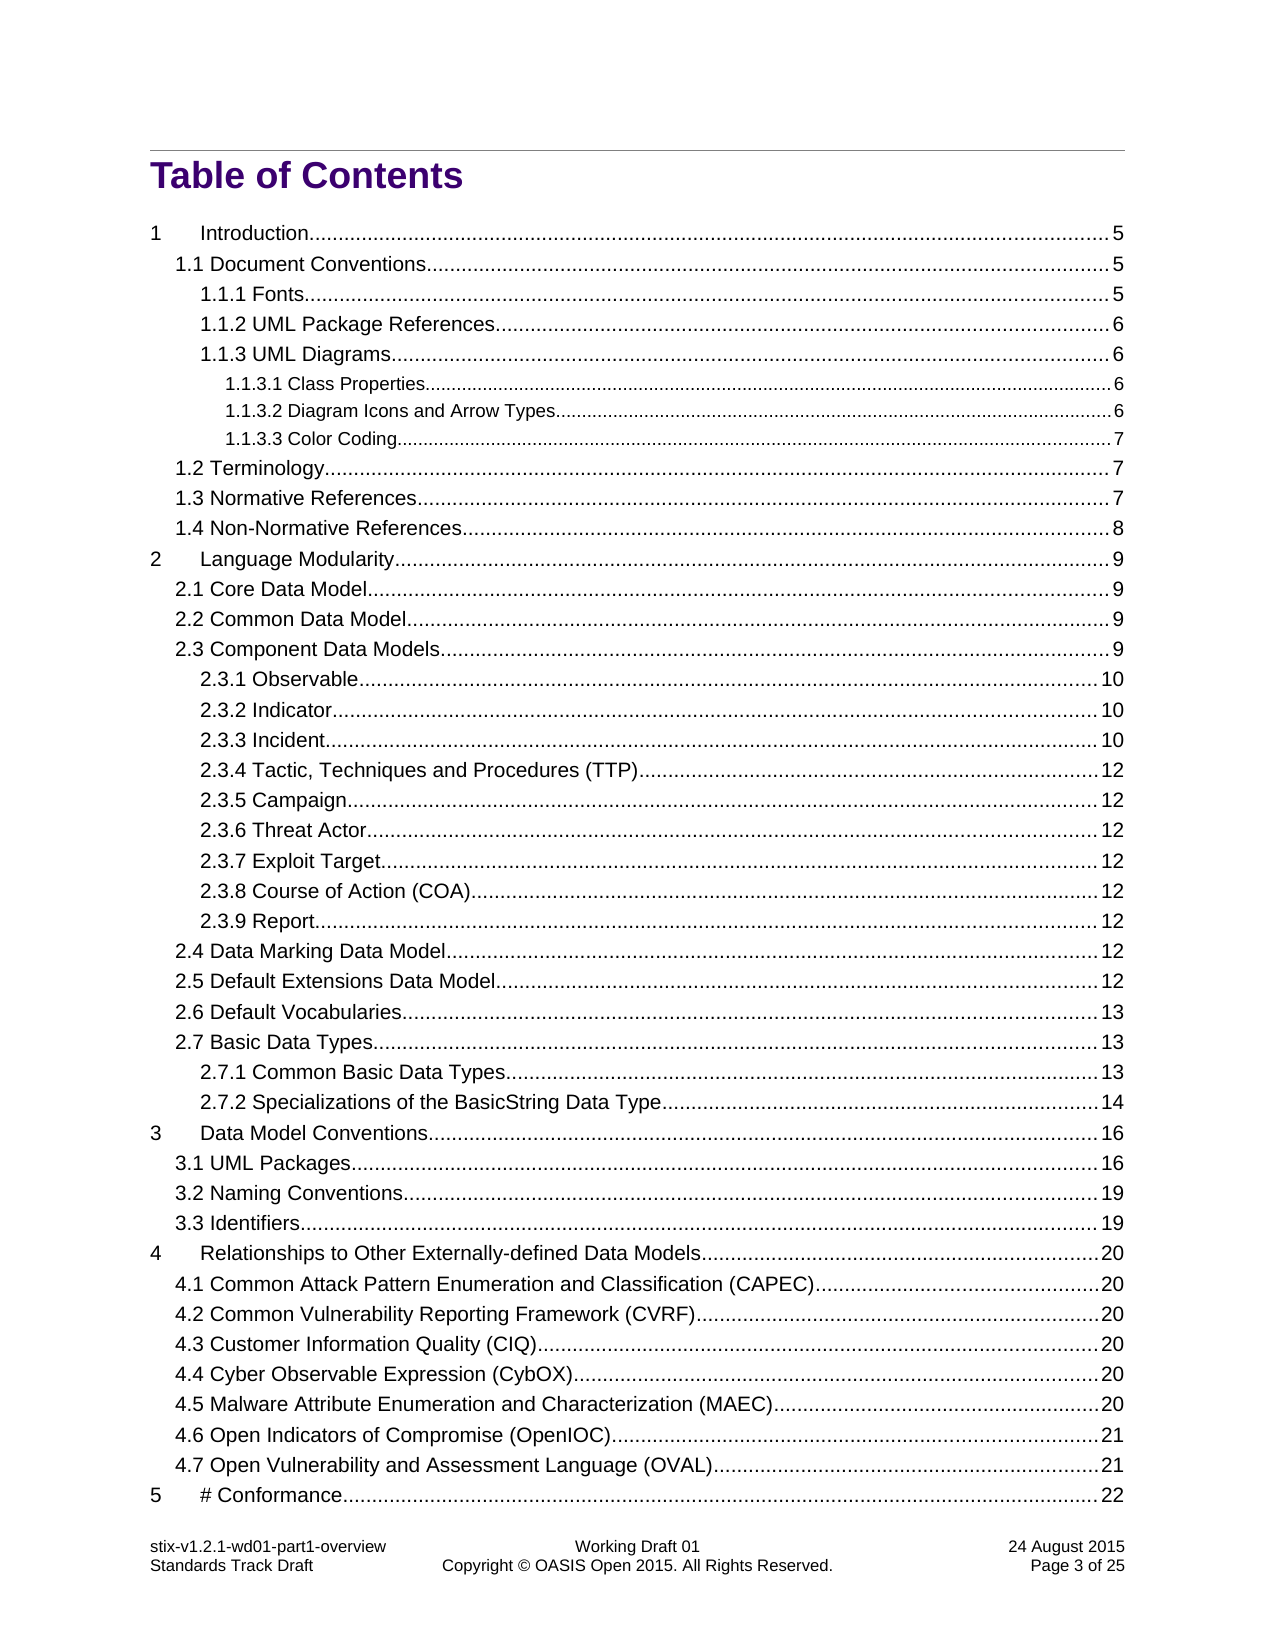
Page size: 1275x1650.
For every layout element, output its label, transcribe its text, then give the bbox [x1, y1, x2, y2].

text 5 # Conformance 22 [150, 1483, 1125, 1507]
text 2.7.2 Specializations of the BasicString Data Type 14 [200, 1090, 1125, 1114]
text 4.4 Cyber Observable Expression (CybOX) 20 [175, 1362, 1125, 1386]
text 3 Data Model Conventions 16 [150, 1120, 1125, 1144]
text 2.1 Core Data Model 9 [175, 577, 1125, 601]
text 2.3.1 Observable 10 [200, 667, 1125, 691]
text Table of Contents [150, 151, 1125, 196]
text 4.7 Open Vulnerability and Assessment Language (OVAL) 21 [175, 1453, 1125, 1477]
text 2 Language Modularity 9 [150, 546, 1125, 570]
text 1.1.1 Fonts 5 [200, 282, 1125, 306]
text 2.4 Data Marking Data Model 12 [175, 939, 1125, 963]
text 1.1.3.1 Class Properties 6 [225, 372, 1125, 394]
text 1.4 Non-Normative References 8 [175, 516, 1125, 540]
text 2.3.5 Campaign 12 [200, 788, 1125, 812]
text 2.3 Component Data Models 9 [175, 637, 1125, 661]
text 4.1 Common Attack Pattern Enumeration and Classification (CAPEC) 20 [175, 1271, 1125, 1295]
text 2.3.2 Indicator 10 [200, 697, 1125, 721]
text 1.3 Normative References 7 [175, 486, 1125, 510]
text 2.6 Default Vocabularies 13 [175, 999, 1125, 1023]
text 2.3.3 Incident 10 [200, 728, 1125, 752]
text 1 Introduction 5 [150, 221, 1125, 245]
text 2.3.7 Exploit Target 12 [200, 848, 1125, 872]
text 1.1.3.3 Color Coding 7 [225, 428, 1125, 449]
text 4.3 Customer Information Quality (CIQ) 20 [175, 1332, 1125, 1356]
text 3.2 Naming Conventions 19 [175, 1181, 1125, 1205]
text 1.1.3 UML Diagrams 6 [200, 342, 1125, 366]
text 2.3.8 Course of Action (COA) 12 [200, 879, 1125, 903]
text 4.6 Open Indicators of Compromise (OpenIOC) 21 [175, 1422, 1125, 1446]
text 4 Relationships to Other Externally-defined Data Models 20 [150, 1241, 1125, 1265]
text 1.1.3.2 Diagram Icons and Arrow Types 6 [225, 400, 1125, 422]
text 1.2 Terminology 7 [175, 456, 1125, 480]
text 2.3.6 Threat Actor 12 [200, 818, 1125, 842]
text 4.2 Common Vulnerability Reporting Framework (CVRF) 20 [175, 1302, 1125, 1326]
text 3.3 Identifiers 19 [175, 1211, 1125, 1235]
text 2.3.4 Tactic, Techniques and Procedures (TTP) 12 [200, 758, 1125, 782]
text 2.5 Default Extensions Data Model 12 [175, 969, 1125, 993]
text 3.1 UML Packages 16 [175, 1151, 1125, 1174]
text 1.1.2 UML Package References 6 [200, 312, 1125, 336]
text 2.3.9 Report 12 [200, 909, 1125, 933]
text 2.7 Basic Data Types 13 [175, 1030, 1125, 1054]
text 4.5 Malware Attribute Enumeration and Characterization (MAEC) 20 [175, 1392, 1125, 1416]
text 2.7.1 Common Basic Data Types 13 [200, 1060, 1125, 1084]
text 2.2 Common Data Model 9 [175, 607, 1125, 631]
text 1.1 Document Conventions 5 [175, 251, 1125, 275]
